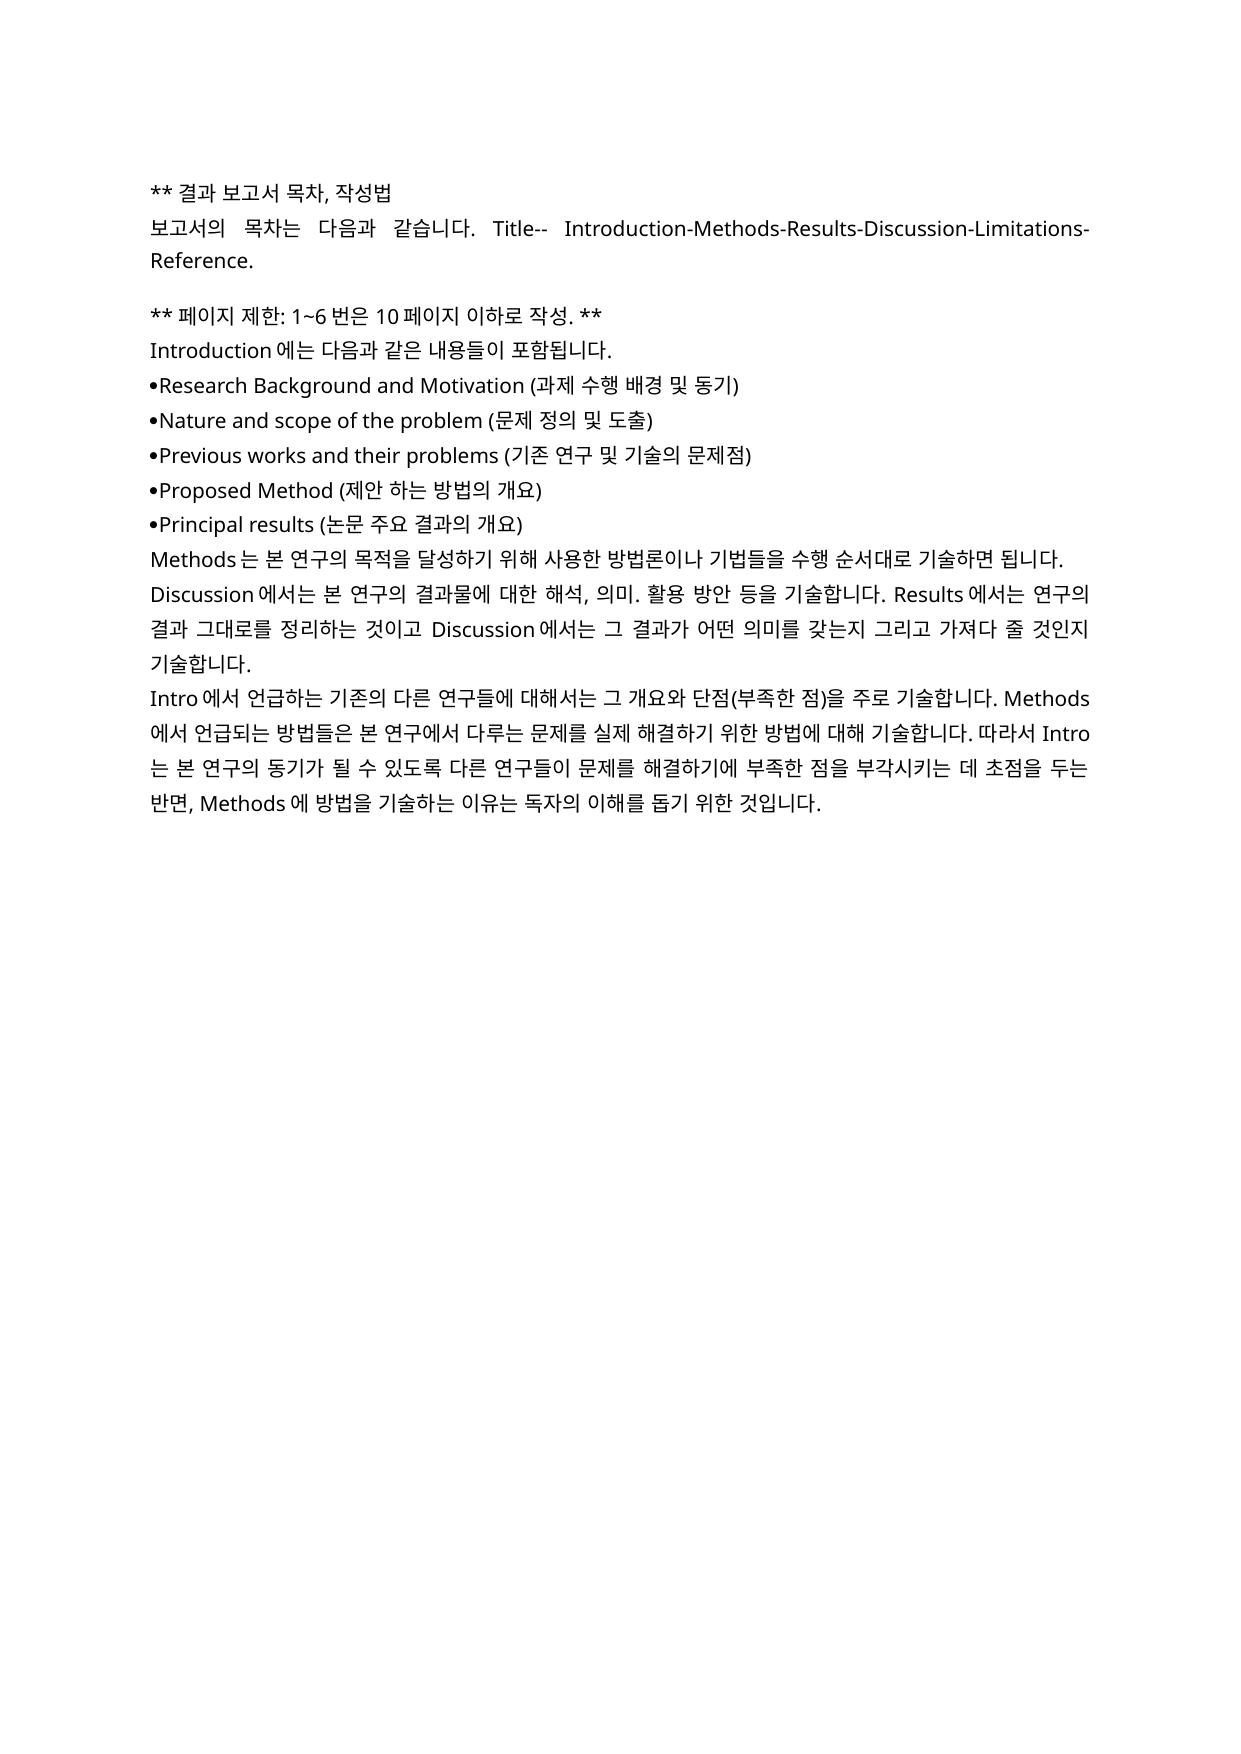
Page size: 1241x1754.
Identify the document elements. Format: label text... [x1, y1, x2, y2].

text ** 결과 보고서 목차, 작성법 보고서의 목차는 다음과 같습니다. Title-- Introduction-Methods-Results-Discussion-Limitations-Reference. [150, 177, 1090, 275]
text ** 페이지 제한: 1~6번은 10페이지 이하로 작성. ** Introduction에는 다음과 같은 내용들이 포함됩니다. Research Background and Motivation (과제 수행 배경 및 동기) Nature and scope of the problem (문제 정의 및 도출) Previous works and their problems (기존 연구 및 기술의 문제점) Proposed Method (제안 하는 방법의 개요) Principal results (논문 주요 결과의 개요) Methods는 본 연구의 목적을 달성하기 위해 사용한 방법론이나 기법들을 수행 순서대로 기술하면 됩니다. Discussion에서는 본 연구의 결과물에 대한 해석, 의미. 활용 방안 등을 기술합니다. Results에서는 연구의 결과 그대로를 정리하는 것이고 Discussion에서는 그 결과가 어떤 의미를 갖는지 그리고 가져다 줄 것인지 기술합니다. Intro에서 언급하는 기존의 다른 연구들에 대해서는 그 개요와 단점(부족한 점)을 주로 기술합니다. Methods에서 언급되는 방법들은 본 연구에서 다루는 문제를 실제 해결하기 위한 방법에 대해 기술합니다. 따라서 Intro는 본 연구의 동기가 될 수 있도록 다른 연구들이 문제를 해결하기에 부족한 점을 부각시키는 데 초점을 두는 반면, Methods에 방법을 기술하는 이유는 독자의 이해를 돕기 위한 것입니다. [150, 300, 1090, 850]
